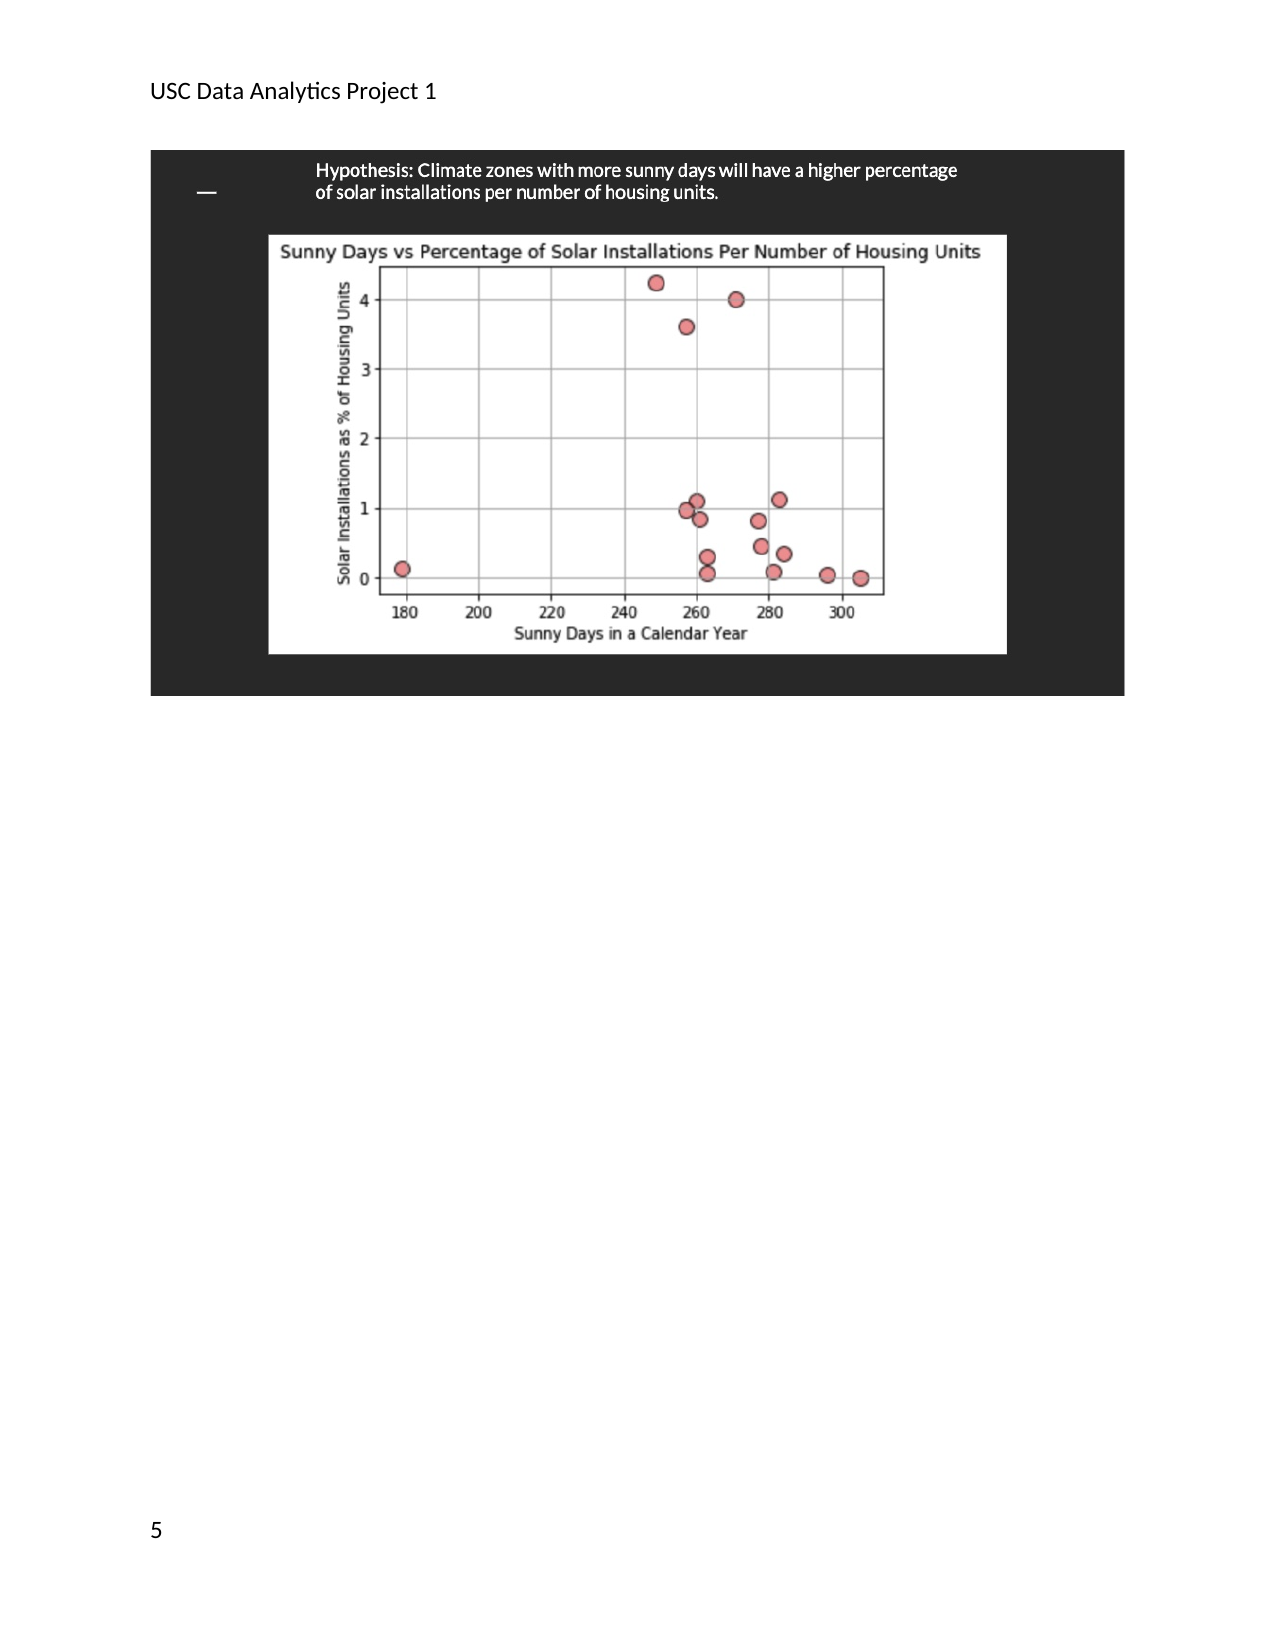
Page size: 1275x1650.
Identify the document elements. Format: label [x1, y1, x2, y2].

picture [150, 150, 1125, 696]
